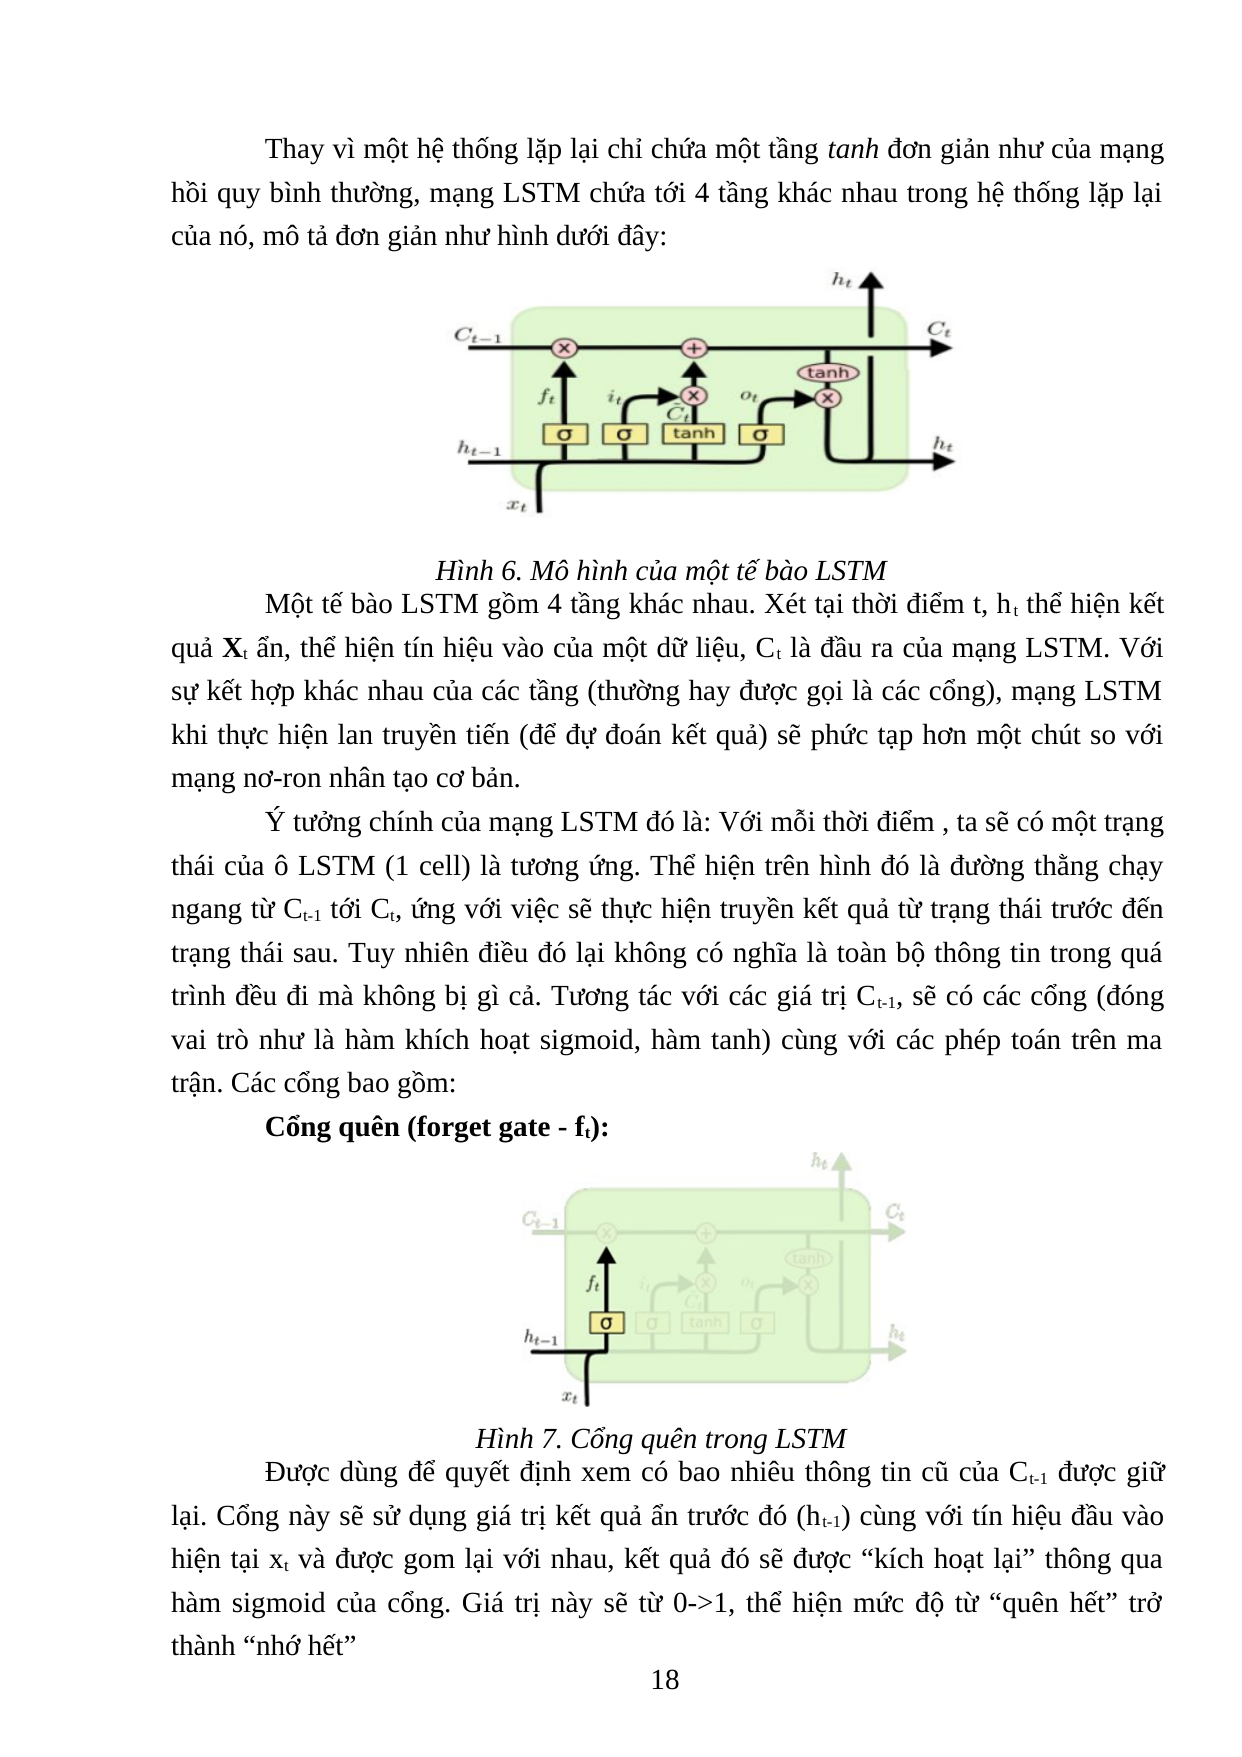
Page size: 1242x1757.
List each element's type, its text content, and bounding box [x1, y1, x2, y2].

picture [427, 261, 1003, 539]
text Được dùng để quyết định xem có bao nhiêu thông tin cũ của Ct-1 được giữ lại. Cổng này sẽ sử dụng giá trị kết quả ẩn trước đó (ht-1) cùng với tín hiệu đầu vào hiện tại xt và được gom lại với nhau, kết quả đó sẽ được “kích hoạt lại” thông qua hàm sigmoid của cổng. Giá trị này sẽ từ 0->1, thể hiện mức độ từ “quên hết” trở thành “nhớ hết” [171, 1454, 1164, 1662]
text Hình 6. Mô hình của một tế bào LSTM [160, 553, 1164, 586]
text Hình 7. Cổng quên trong LSTM [160, 1421, 1164, 1454]
text Ý tưởng chính của mạng LSTM đó là: Với mỗi thời điểm , ta sẽ có một trạng thái của ô LSTM (1 cell) là tương ứng. Thể hiện trên hình đó là đường thằng chạy ngang từ Ct-1 tới Ct, ứng với việc sẽ thực hiện truyền kết quả từ trạng thái trước đến trạng thái sau. Tuy nhiên điều đó lại không có nghĩa là toàn bộ thông tin trong quá trình đều đi mà không bị gì cả. Tương tác với các giá trị Ct-1, sẽ có các cổng (đóng vai trò như là hàm khích hoạt sigmoid, hàm tanh) cùng với các phép toán trên ma trận. Các cổng bao gồm: [171, 804, 1164, 1099]
picture [522, 1152, 907, 1407]
text Một tế bào LSTM gồm 4 tầng khác nhau. Xét tại thời điểm t, ht thể hiện kết quả Xt ẩn, thể hiện tín hiệu vào của một dữ liệu, Ct là đầu ra của mạng LSTM. Với sự kết hợp khác nhau của các tầng (thường hay được gọi là các cổng), mạng LSTM khi thực hiện lan truyền tiến (để đự đoán kết quả) sẽ phức tạp hơn một chút so với mạng nơ-ron nhân tạo cơ bản. [171, 586, 1164, 794]
text Thay vì một hệ thống lặp lại chỉ chứa một tầng tanh đơn giản như của mạng hồi quy bình thường, mạng LSTM chứa tới 4 tầng khác nhau trong hệ thống lặp lại của nó, mô tả đơn giản như hình dưới đây: [171, 131, 1164, 252]
text Cổng quên (forget gate - ft): [171, 1109, 1164, 1142]
